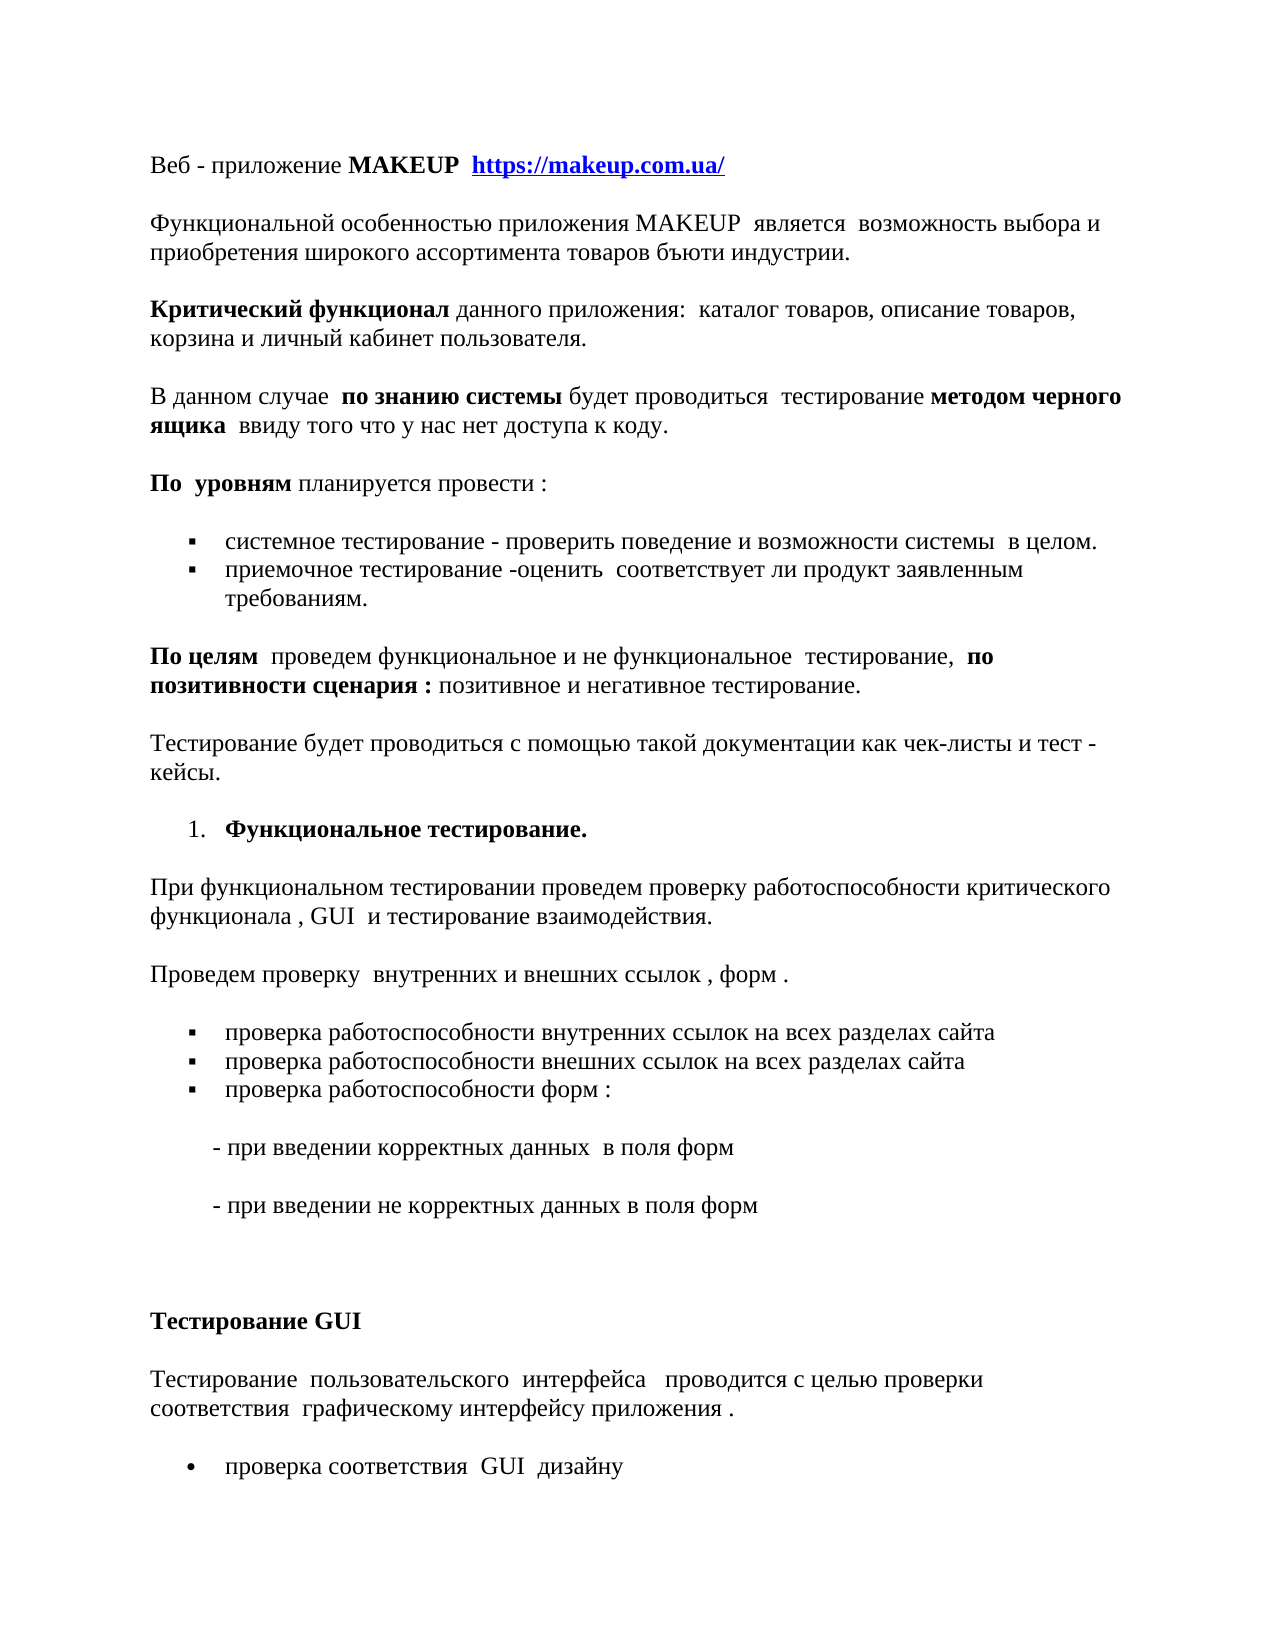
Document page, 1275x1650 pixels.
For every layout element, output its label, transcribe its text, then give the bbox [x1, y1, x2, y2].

text По уровням планируется провести : [150, 468, 1125, 497]
text Тестирование будет проводиться с помощью такой документации как чек-листы и тест - кейсы. [150, 728, 1125, 785]
list системное тестирование - проверить поведение и возможности системы в целом. [187, 526, 1125, 554]
list приемочное тестирование -оценить соответствует ли продукт заявленным требованиям. [187, 554, 1125, 612]
list проверка соответствия GUI дизайну [187, 1451, 1125, 1479]
list проверка работоспособности форм : [187, 1074, 1125, 1103]
list Функциональное тестирование. [187, 814, 1125, 843]
text Проведем проверку внутренних и внешних ссылок , форм . [150, 959, 1125, 988]
list проверка работоспособности внешних ссылок на всех разделах сайта [187, 1046, 1125, 1074]
text Функциональной особенностью приложения MAKEUP является возможность выбора и приобретения широкого ассортимента товаров бъюти индустрии. [150, 208, 1125, 265]
list проверка работоспособности внутренних ссылок на всех разделах сайта [187, 1017, 1125, 1046]
text Тестирование пользовательского интерфейса проводится с целью проверки соответствия графическому интерфейсу приложения . [150, 1364, 1125, 1422]
text В данном случае по знанию системы будет проводиться тестирование методом черного ящика ввиду того что у нас нет доступа к коду. [150, 381, 1125, 439]
text При функциональном тестировании проведем проверку работоспособности критического функционала , GUI и тестирование взаимодействия. [150, 872, 1125, 930]
text По целям проведем функциональное и не функциональное тестирование, по позитивности сценария : позитивное и негативное тестирование. [150, 641, 1125, 699]
text Критический функционал данного приложения: каталог товаров, описание товаров, корзина и личный кабинет пользователя. [150, 294, 1125, 352]
text - при введении корректных данных в поля форм [150, 1132, 1125, 1161]
text Тестирование GUI [150, 1306, 1125, 1335]
text Веб - приложение MAKEUP https://makeup.com.ua/ [150, 150, 1125, 179]
text - при введении не корректных данных в поля форм [150, 1190, 1125, 1219]
